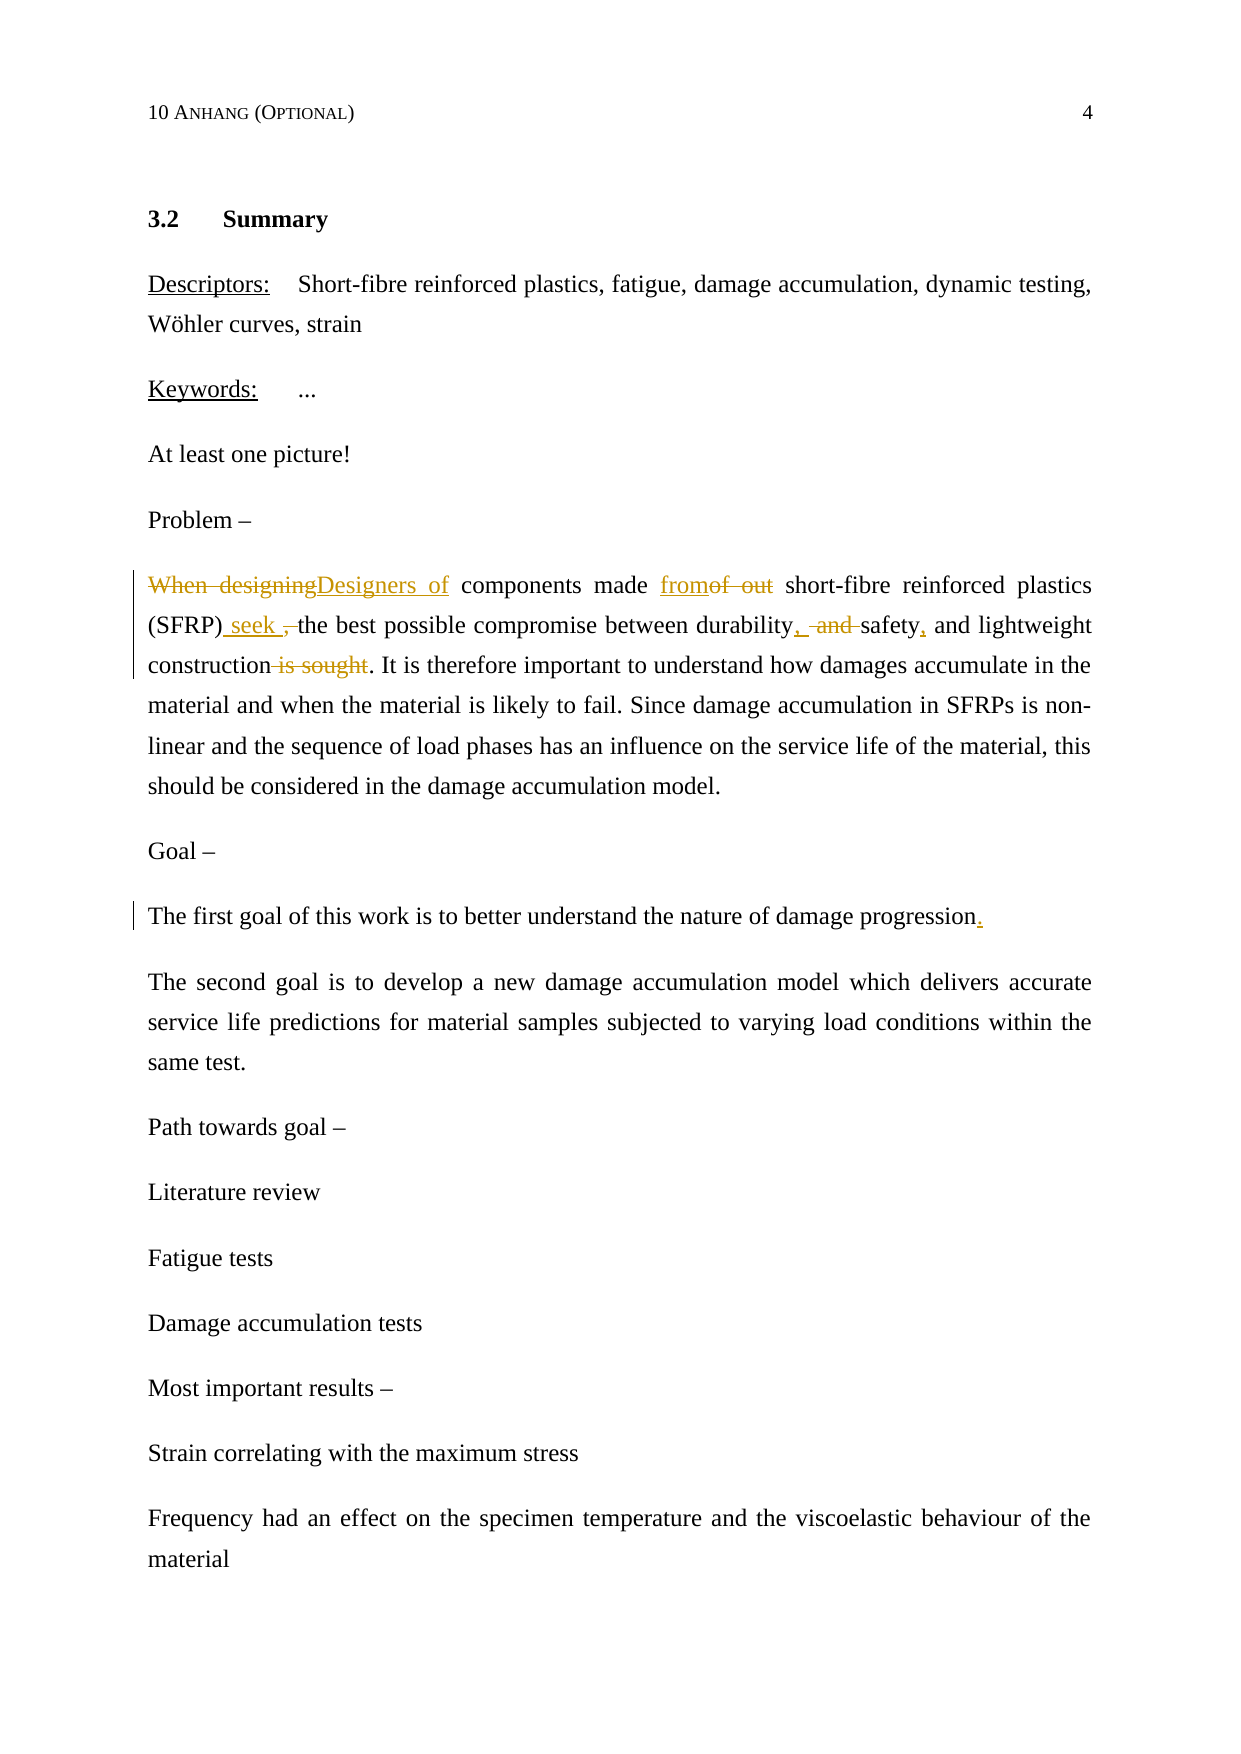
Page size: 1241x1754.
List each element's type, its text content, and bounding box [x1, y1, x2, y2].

text Path towards goal – [148, 1112, 1092, 1141]
text The first goal of this work is to better understand the nature of damage progression [148, 901, 1092, 930]
text Strain correlating with the maximum stress [148, 1438, 1092, 1467]
text Literature review [148, 1177, 1092, 1206]
text Problem – [148, 505, 1092, 533]
text Damage accumulation tests [148, 1308, 1092, 1337]
text Most important results – [148, 1373, 1092, 1402]
text Fatigue tests [148, 1243, 1092, 1271]
text components made short-fibre reinforced plastics (SFRP)the best possible compromise between durabilitysafety and lightweight construction. It is therefore important to understand how damages accumulate in the material and when the material is likely to fail. Since damage accumulation in SFRPs is non-linear and the sequence of load phases has an influence on the service life of the material, this should be considered in the damage accumulation model. [148, 570, 1092, 800]
text Keywords: ... [148, 374, 1092, 403]
text Descriptors: Short-fibre reinforced plastics, fatigue, damage accumulation, dynamic testing, Wöhler curves, strain [148, 269, 1092, 338]
subtitle Summary [148, 204, 1092, 232]
text The second goal is to develop a new damage accumulation model which delivers accurate service life predictions for material samples subjected to varying load conditions within the same test. [148, 967, 1092, 1076]
text Goal – [148, 836, 1092, 865]
text At least one picture! [148, 439, 1092, 468]
text Frequency had an effect on the specimen temperature and the viscoelastic behaviour of the material [148, 1503, 1092, 1572]
